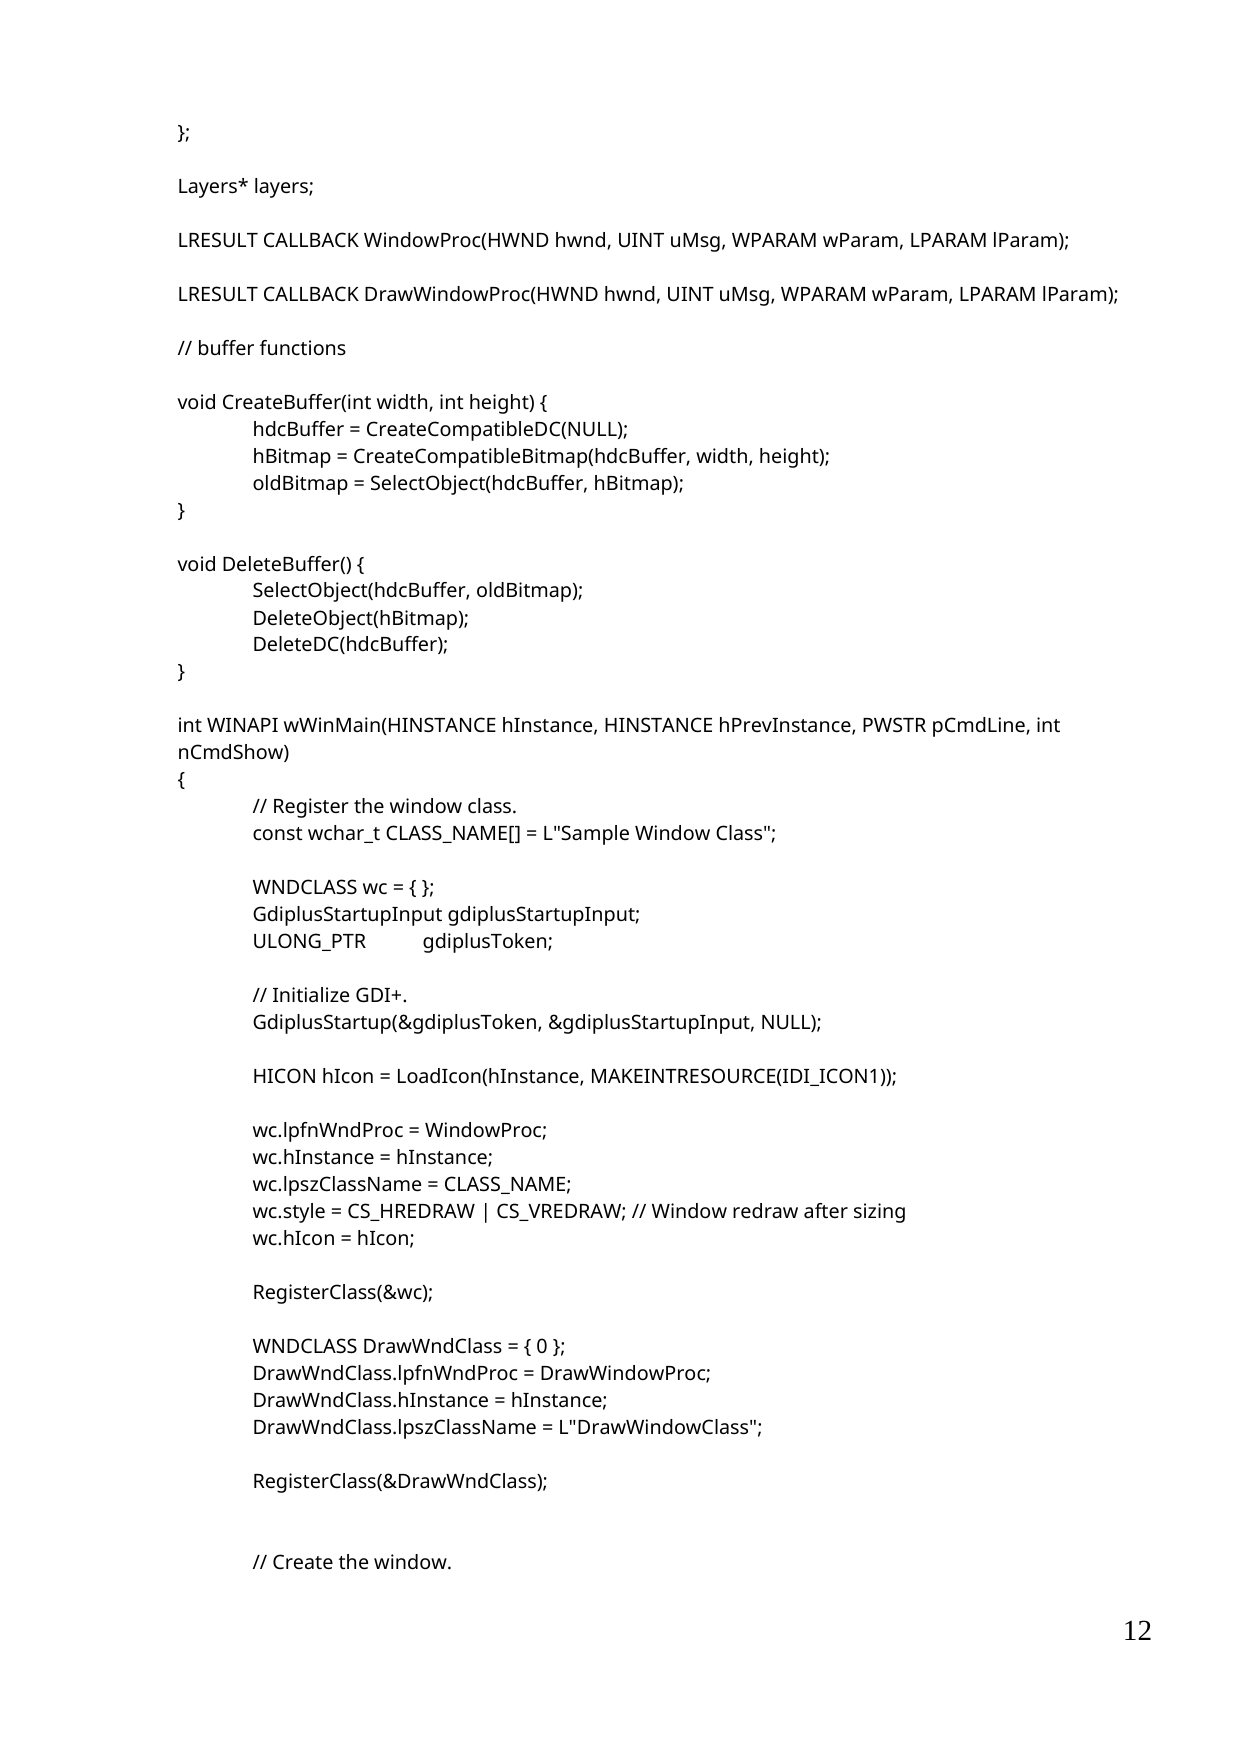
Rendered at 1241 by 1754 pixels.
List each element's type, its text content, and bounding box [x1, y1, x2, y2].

text wc.style = CS_HREDRAW | CS_VREDRAW; // Window redraw after sizing [177, 1197, 1152, 1224]
text Layers* layers; [177, 172, 1152, 199]
text DeleteDC(hdcBuffer); [177, 631, 1152, 658]
text LRESULT CALLBACK WindowProc(HWND hwnd, UINT uMsg, WPARAM wParam, LPARAM lParam); [177, 226, 1152, 253]
text // Initialize GDI+. [177, 981, 1152, 1008]
text void CreateBuffer(int width, int height) { [177, 388, 1152, 415]
text } [177, 658, 1152, 685]
text DrawWndClass.lpszClassName = L"DrawWindowClass"; [177, 1413, 1152, 1440]
text DrawWndClass.lpfnWndProc = DrawWindowProc; [177, 1359, 1152, 1386]
text void DeleteBuffer() { [177, 550, 1152, 577]
text SelectObject(hdcBuffer, oldBitmap); [177, 577, 1152, 604]
text RegisterClass(&DrawWndClass); [177, 1467, 1152, 1494]
text RegisterClass(&wc); [177, 1278, 1152, 1305]
text wc.hInstance = hInstance; [177, 1143, 1152, 1170]
text wc.hIcon = hIcon; [177, 1224, 1152, 1251]
text WNDCLASS DrawWndClass = { 0 }; [177, 1332, 1152, 1359]
text DeleteObject(hBitmap); [177, 604, 1152, 631]
text HICON hIcon = LoadIcon(hInstance, MAKEINTRESOURCE(IDI_ICON1)); [177, 1062, 1152, 1089]
text wc.lpszClassName = CLASS_NAME; [177, 1170, 1152, 1197]
text ULONG_PTR gdiplusToken; [177, 927, 1152, 954]
text // buffer functions [177, 334, 1152, 361]
text { [177, 766, 1152, 793]
text int WINAPI wWinMain(HINSTANCE hInstance, HINSTANCE hPrevInstance, PWSTR pCmdLine, int nCmdShow) [177, 712, 1152, 766]
text GdiplusStartupInput gdiplusStartupInput; [177, 901, 1152, 927]
text DrawWndClass.hInstance = hInstance; [177, 1386, 1152, 1413]
text hBitmap = CreateCompatibleBitmap(hdcBuffer, width, height); [177, 442, 1152, 469]
text // Create the window. [177, 1548, 1152, 1575]
text LRESULT CALLBACK DrawWindowProc(HWND hwnd, UINT uMsg, WPARAM wParam, LPARAM lParam); [177, 280, 1152, 307]
text // Register the window class. [177, 793, 1152, 819]
text oldBitmap = SelectObject(hdcBuffer, hBitmap); [177, 469, 1152, 496]
text }; [177, 118, 1152, 145]
text WNDCLASS wc = { }; [177, 873, 1152, 901]
text const wchar_t CLASS_NAME[] = L"Sample Window Class"; [177, 819, 1152, 847]
text GdiplusStartup(&gdiplusToken, &gdiplusStartupInput, NULL); [177, 1008, 1152, 1035]
text } [177, 496, 1152, 523]
text wc.lpfnWndProc = WindowProc; [177, 1116, 1152, 1143]
text hdcBuffer = CreateCompatibleDC(NULL); [177, 415, 1152, 442]
